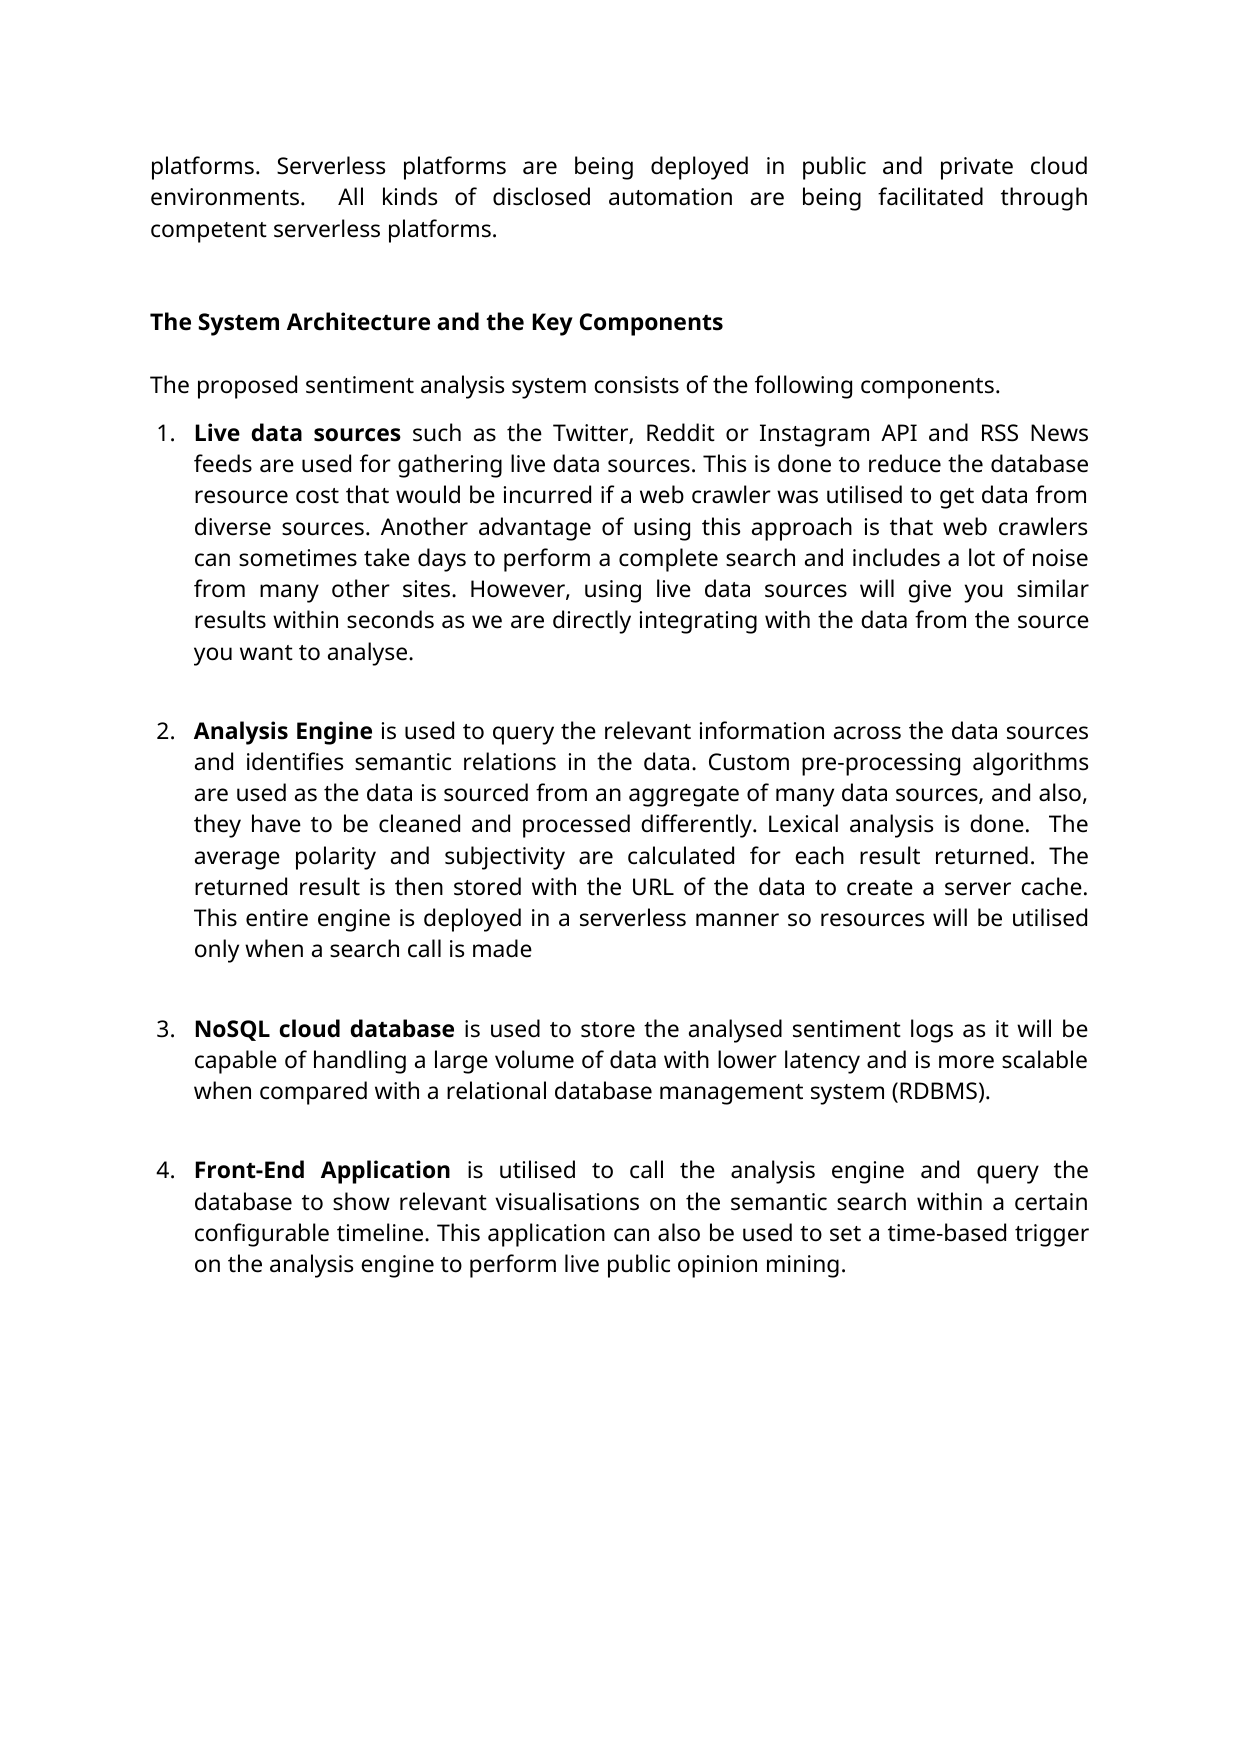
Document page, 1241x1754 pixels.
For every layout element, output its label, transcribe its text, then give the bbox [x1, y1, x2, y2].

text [150, 150, 1090, 244]
text The proposed sentiment analysis system consists of the following components. [150, 369, 1090, 400]
list NoSQL cloud database is used to store the analysed sentiment logs as it will be capable of handling a large volume of data with lower latency and is more scalable when compared with a relational database management system (RDBMS). [156, 1012, 1090, 1106]
list Front-End Application is utilised to call the analysis engine and query the database to show relevant visualisations on the semantic search within a certain configurable timeline. This application can also be used to set a time-based trigger on the analysis engine to perform live public opinion mining. [156, 1154, 1090, 1279]
list Live data sources such as the Twitter, Reddit or Instagram API and RSS News feeds are used for gathering live data sources. This is done to reduce the database resource cost that would be incurred if a web crawler was utilised to get data from diverse sources. Another advantage of using this approach is that web crawlers can sometimes take days to perform a complete search and includes a lot of noise from many other sites. However, using live data sources will give you similar results within seconds as we are directly integrating with the data from the source you want to analyse. [156, 417, 1090, 667]
list Analysis Engine is used to query the relevant information across the data sources and identifies semantic relations in the data. Custom pre-processing algorithms are used as the data is sourced from an aggregate of many data sources, and also, they have to be cleaned and processed differently. Lexical analysis is done. The average polarity and subjectivity are calculated for each result returned. The returned result is then stored with the URL of the data to create a server cache. This entire engine is deployed in a serverless manner so resources will be utilised only when a search call is made [156, 714, 1090, 964]
text The System Architecture and the Key Components [150, 306, 1090, 337]
